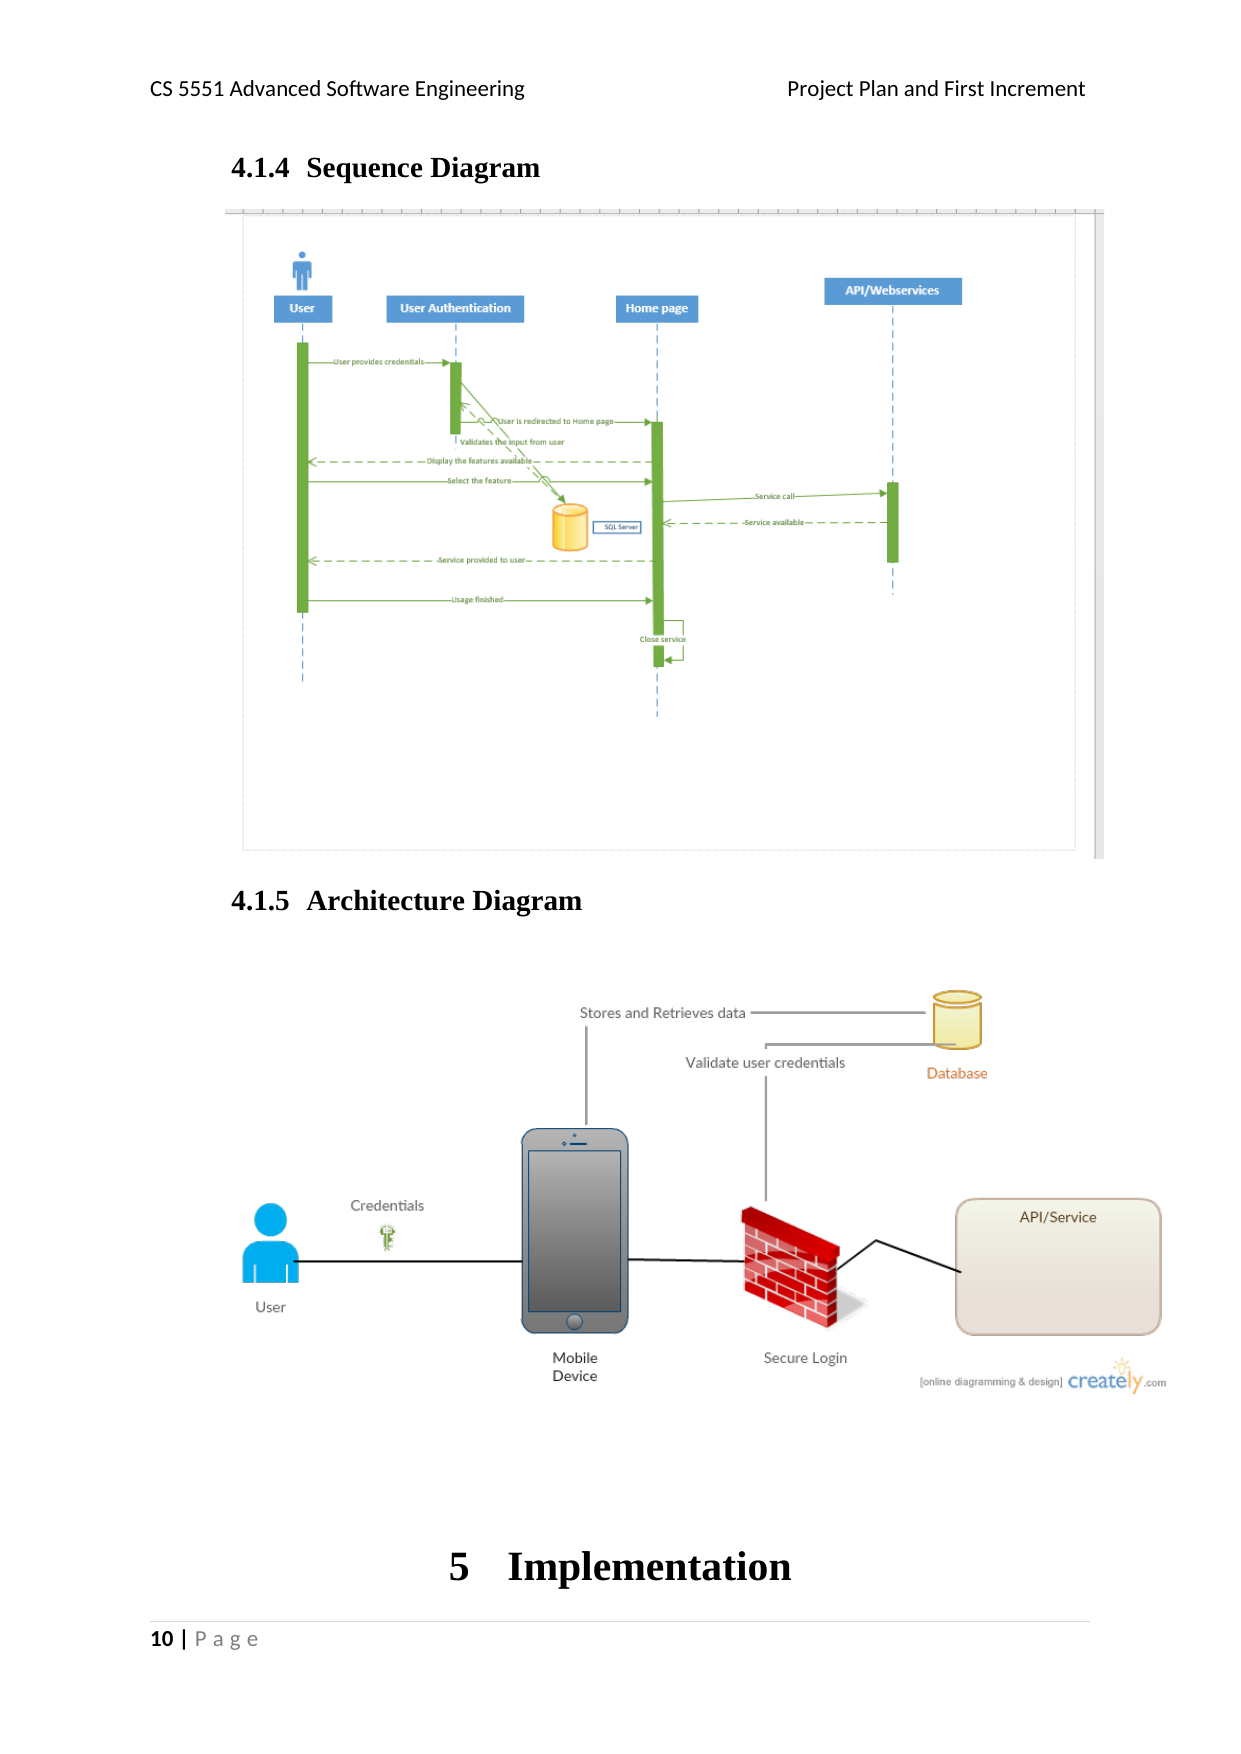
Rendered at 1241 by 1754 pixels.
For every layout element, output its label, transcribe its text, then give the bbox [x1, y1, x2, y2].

list Architecture Diagram [231, 883, 1090, 917]
list Implementation [150, 1541, 1090, 1589]
picture [231, 981, 1172, 1398]
list Sequence Diagram [231, 150, 1090, 183]
picture [225, 209, 1105, 859]
